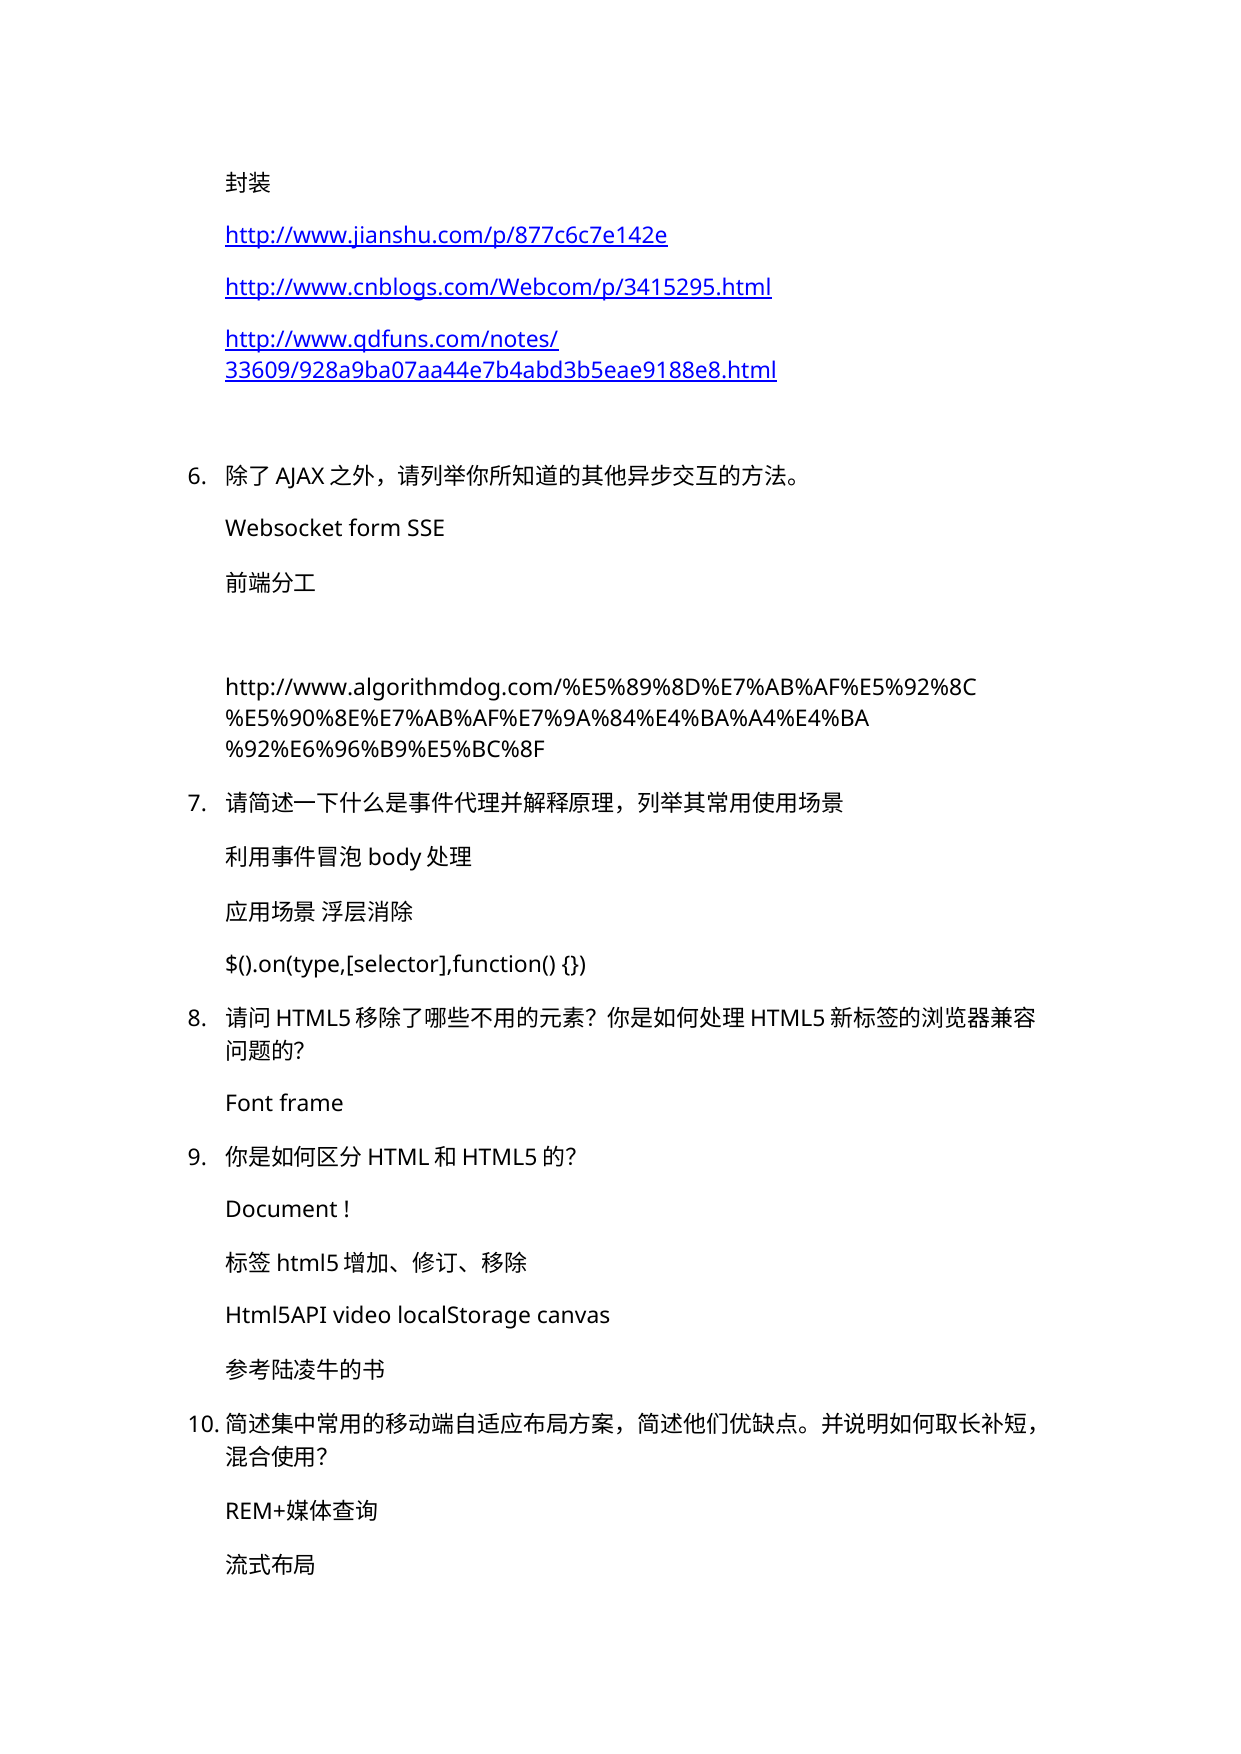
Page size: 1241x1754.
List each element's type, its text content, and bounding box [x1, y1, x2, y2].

list Font frame [225, 1087, 1053, 1118]
list http://www.algorithmdog.com/%E5%89%8D%E7%AB%AF%E5%92%8C%E5%90%8E%E7%AB%AF%E7%9A%84%E4%BA%A4%E4%BA%92%E6%96%B9%E5%BC%8F [225, 671, 1053, 764]
list 简述集中常用的移动端自适应布局方案，简述他们优缺点。并说明如何取长补短，混合使用？ [187, 1406, 1053, 1472]
list 参考陆凌牛的书 [225, 1352, 1053, 1385]
list Websocket form SSE [225, 512, 1053, 543]
list 应用场景 浮层消除 [225, 893, 1053, 927]
list http://www.jianshu.com/p/877c6c7e142e [225, 218, 1053, 250]
list 标签 html5增加、修订、移除 [225, 1245, 1053, 1279]
list 你是如何区分HTML和HTML5的？ [187, 1139, 1053, 1172]
list 请问HTML5移除了哪些不用的元素？你是如何处理HTML5新标签的浏览器兼容问题的？ [187, 999, 1053, 1066]
list http://www.qdfuns.com/notes/33609/928a9ba07aa44e7b4abd3b5eae9188e8.html [225, 323, 1053, 385]
list $().on(type,[selector],function() {}) [225, 947, 1053, 979]
list 封装 [225, 164, 1053, 198]
list 前端分工 [225, 564, 1053, 598]
list http://www.cnblogs.com/Webcom/p/3415295.html [225, 271, 1053, 302]
list Document ! [225, 1193, 1053, 1224]
list REM+媒体查询 [225, 1493, 1053, 1526]
list Html5API video localStorage canvas [225, 1299, 1053, 1331]
list 利用事件冒泡 body处理 [225, 839, 1053, 873]
list 请简述一下什么是事件代理并解释原理，列举其常用使用场景 [187, 785, 1053, 818]
list 除了AJAX之外，请列举你所知道的其他异步交互的方法。 [187, 458, 1053, 491]
list 流式布局 [225, 1547, 1053, 1580]
